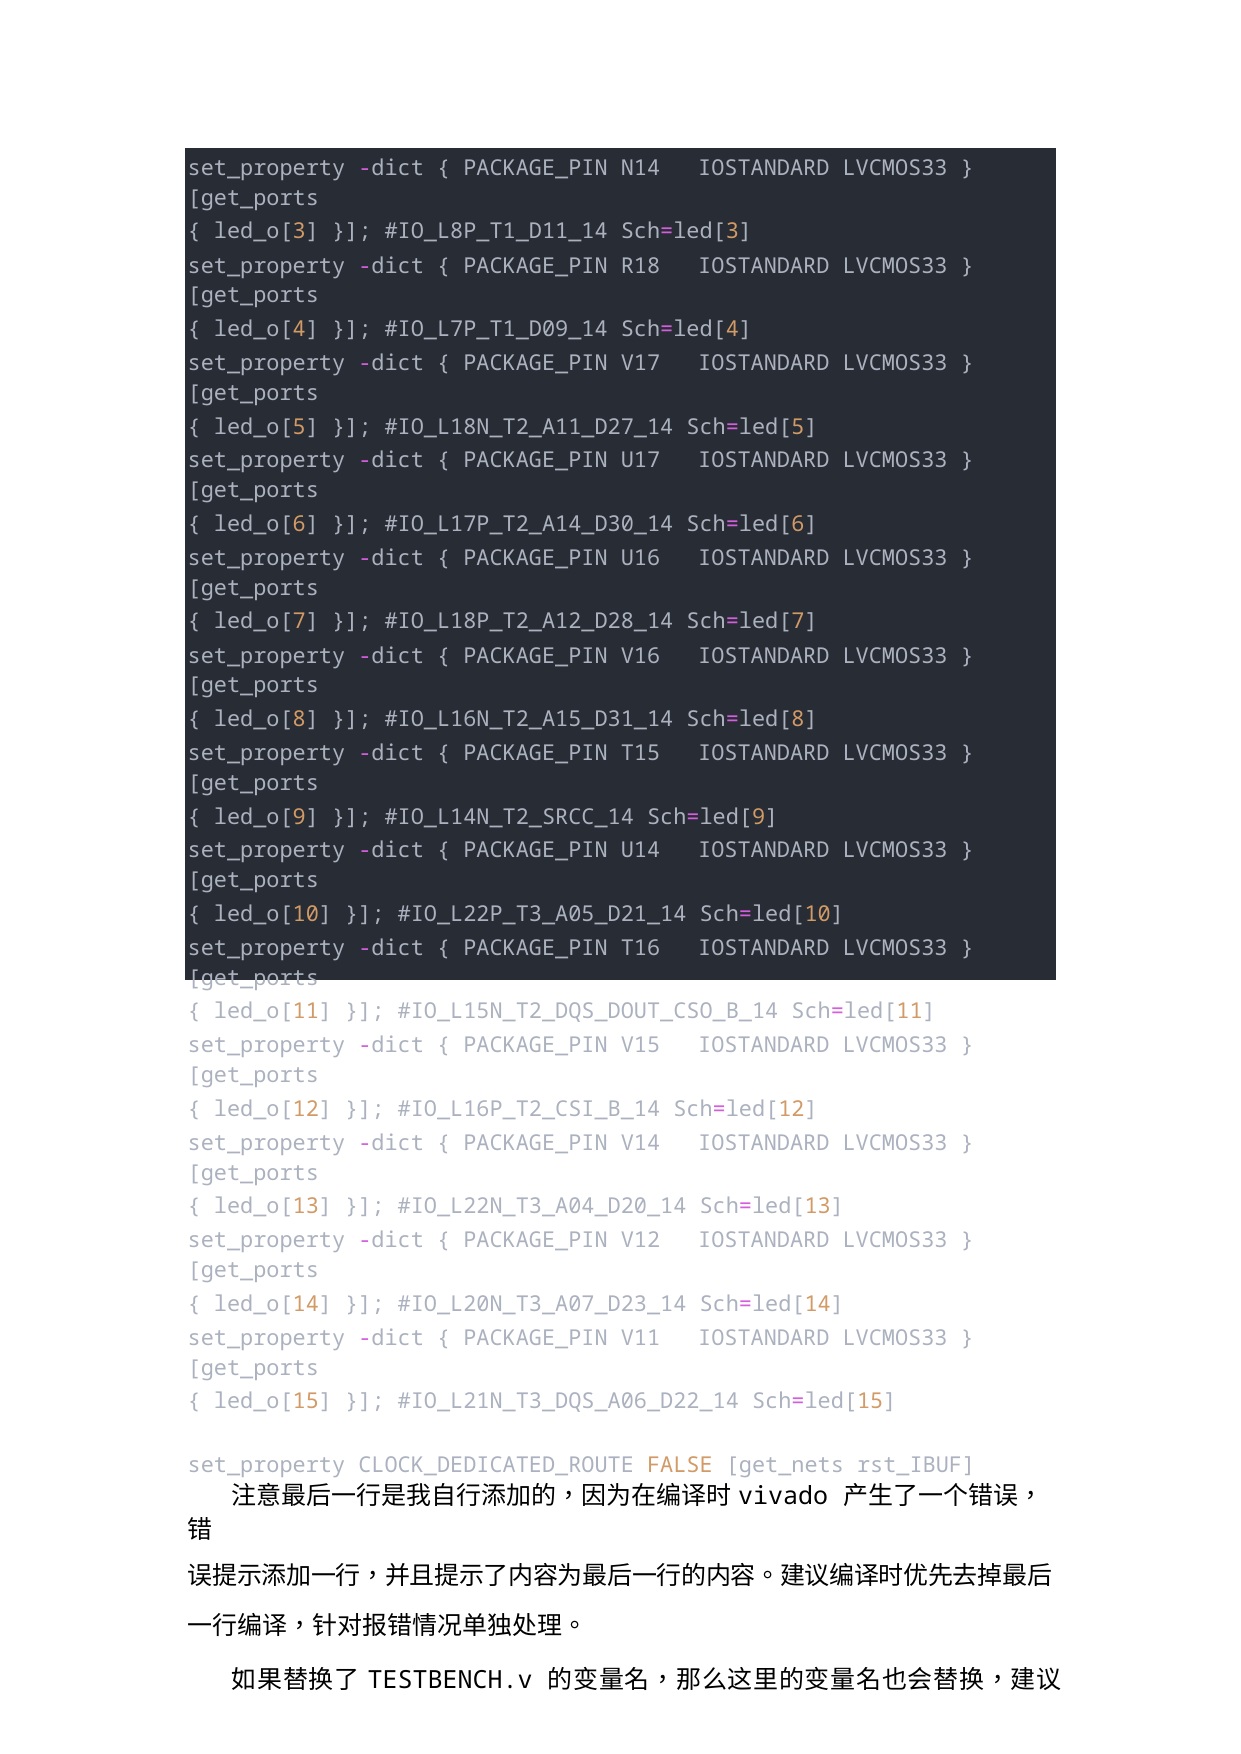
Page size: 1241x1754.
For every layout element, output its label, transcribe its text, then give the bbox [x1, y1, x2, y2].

text set_property -dict { PACKAGE_PIN V12 IOSTANDARD LVCMOS33 } [get_ports [187, 1224, 1054, 1284]
subtitle 如果替换了 TESTBENCH.v 的变量名，那么这里的变量名也会替换，建议 [232, 1662, 1067, 1696]
text set_property -dict { PACKAGE_PIN V14 IOSTANDARD LVCMOS33 } [get_ports [187, 1127, 1054, 1187]
text set_property -dict { PACKAGE_PIN T16 IOSTANDARD LVCMOS33 } [get_ports [187, 932, 1054, 991]
text { led_o[12] }]; #IO_L16P_T2_CSI_B_14 Sch=led[12] [187, 1093, 1054, 1123]
text { led_o[8] }]; #IO_L16N_T2_A15_D31_14 Sch=led[8] [187, 703, 1054, 733]
text { led_o[3] }]; #IO_L8P_T1_D11_14 Sch=led[3] [187, 215, 1054, 245]
text { led_o[5] }]; #IO_L18N_T2_A11_D27_14 Sch=led[5] [187, 411, 1054, 441]
subtitle 误提示添加一行，并且提示了内容为最后一行的内容。建议编译时优先去掉最后 一行编译，针对报错情况单独处理。 [187, 1558, 1054, 1642]
text set_property -dict { PACKAGE_PIN V15 IOSTANDARD LVCMOS33 } [get_ports [187, 1029, 1054, 1089]
text { led_o[14] }]; #IO_L20N_T3_A07_D23_14 Sch=led[14] [187, 1288, 1054, 1318]
text { led_o[13] }]; #IO_L22N_T3_A04_D20_14 Sch=led[13] [187, 1191, 1054, 1220]
text set_property -dict { PACKAGE_PIN T15 IOSTANDARD LVCMOS33 } [get_ports [187, 737, 1054, 797]
text { led_o[11] }]; #IO_L15N_T2_DQS_DOUT_CSO_B_14 Sch=led[11] [187, 995, 1054, 1025]
text { led_o[4] }]; #IO_L7P_T1_D09_14 Sch=led[4] [187, 313, 1054, 343]
text set_property -dict { PACKAGE_PIN U14 IOSTANDARD LVCMOS33 } [get_ports [187, 834, 1054, 894]
text set_property -dict { PACKAGE_PIN V17 IOSTANDARD LVCMOS33 } [get_ports [187, 347, 1054, 407]
subtitle 注意最后一行是我自行添加的，因为在编译时 vivado 产生了一个错误，错 [187, 1477, 1067, 1545]
text set_property -dict { PACKAGE_PIN V11 IOSTANDARD LVCMOS33 } [get_ports [187, 1322, 1054, 1381]
text { led_o[7] }]; #IO_L18P_T2_A12_D28_14 Sch=led[7] [187, 605, 1054, 635]
text set_property -dict { PACKAGE_PIN V16 IOSTANDARD LVCMOS33 } [get_ports [187, 639, 1054, 699]
text { led_o[9] }]; #IO_L14N_T2_SRCC_14 Sch=led[9] [187, 801, 1054, 830]
text { led_o[15] }]; #IO_L21N_T3_DQS_A06_D22_14 Sch=led[15] [187, 1385, 1054, 1415]
text { led_o[6] }]; #IO_L17P_T2_A14_D30_14 Sch=led[6] [187, 508, 1054, 538]
text set_property -dict { PACKAGE_PIN U17 IOSTANDARD LVCMOS33 } [get_ports [187, 444, 1054, 504]
text { led_o[10] }]; #IO_L22P_T3_A05_D21_14 Sch=led[10] [187, 898, 1054, 928]
text set_property -dict { PACKAGE_PIN R18 IOSTANDARD LVCMOS33 } [get_ports [187, 249, 1054, 309]
text set_property -dict { PACKAGE_PIN N14 IOSTANDARD LVCMOS33 } [get_ports [187, 152, 1054, 212]
text set_property -dict { PACKAGE_PIN U16 IOSTANDARD LVCMOS33 } [get_ports [187, 542, 1054, 602]
text set_property CLOCK_DEDICATED_ROUTE FALSE [get_nets rst_IBUF] [187, 1453, 1054, 1477]
